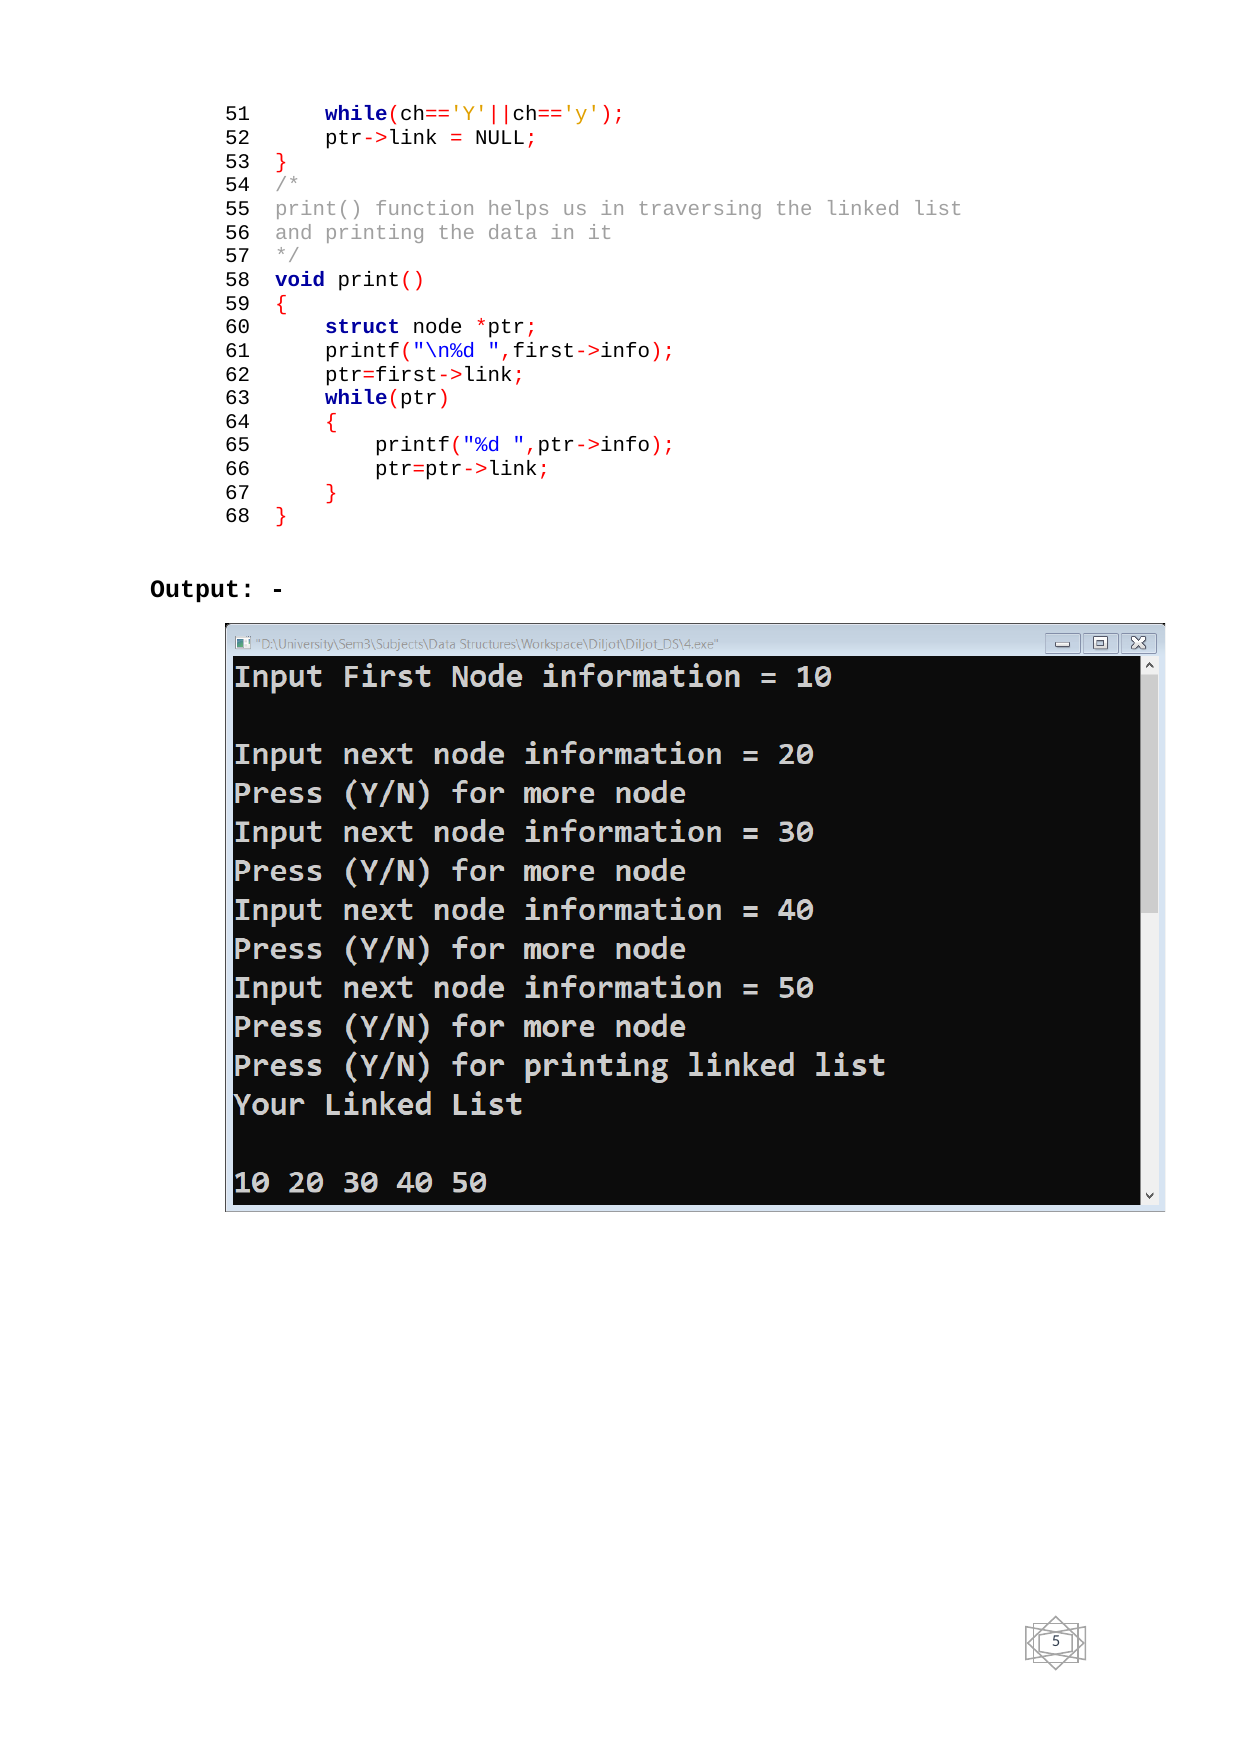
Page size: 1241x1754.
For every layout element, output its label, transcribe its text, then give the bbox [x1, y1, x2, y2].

text 58 void print() [225, 269, 1090, 293]
text 62 ptr=first->link; [225, 363, 1090, 387]
text 66 ptr=ptr->link; [225, 458, 1090, 482]
text Output: - [150, 576, 1090, 604]
text 54 /* [225, 174, 1090, 198]
text 65 printf("%d ",ptr->info); [225, 434, 1090, 458]
text 63 while(ptr) [225, 387, 1090, 411]
text 68 } [225, 505, 1090, 529]
text 51 while(ch=='Y'||ch=='y'); [225, 103, 1090, 127]
text 59 { [225, 293, 1090, 316]
text 61 printf("\n%d ",first->info); [225, 340, 1090, 363]
text 56 and printing the data in it [225, 222, 1090, 245]
text 67 } [225, 482, 1090, 505]
text 55 print() function helps us in traversing the linked list [225, 198, 1090, 222]
text 60 struct node *ptr; [225, 316, 1090, 340]
text 57 */ [225, 245, 1090, 269]
text 64 { [225, 411, 1090, 434]
text 53 } [225, 151, 1090, 174]
text 52 ptr->link = NULL; [225, 127, 1090, 151]
